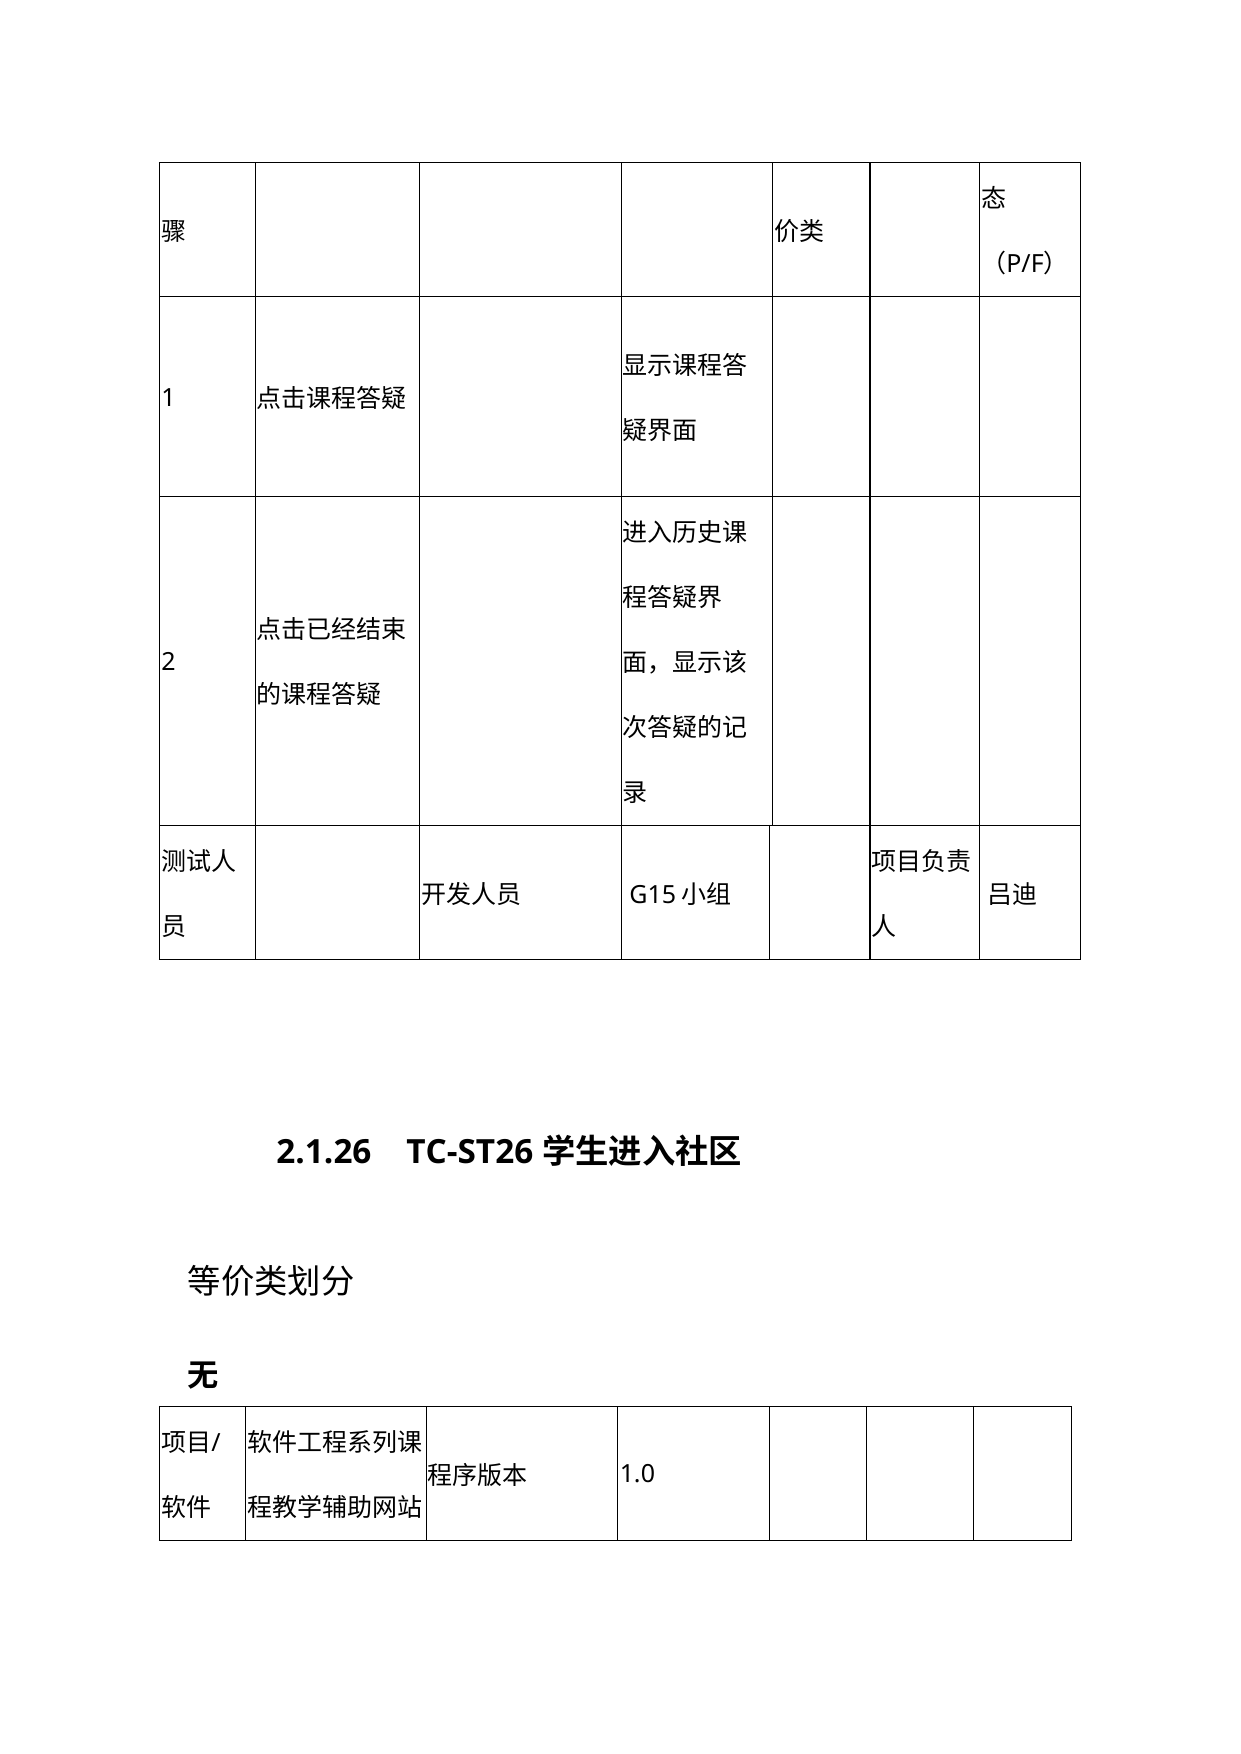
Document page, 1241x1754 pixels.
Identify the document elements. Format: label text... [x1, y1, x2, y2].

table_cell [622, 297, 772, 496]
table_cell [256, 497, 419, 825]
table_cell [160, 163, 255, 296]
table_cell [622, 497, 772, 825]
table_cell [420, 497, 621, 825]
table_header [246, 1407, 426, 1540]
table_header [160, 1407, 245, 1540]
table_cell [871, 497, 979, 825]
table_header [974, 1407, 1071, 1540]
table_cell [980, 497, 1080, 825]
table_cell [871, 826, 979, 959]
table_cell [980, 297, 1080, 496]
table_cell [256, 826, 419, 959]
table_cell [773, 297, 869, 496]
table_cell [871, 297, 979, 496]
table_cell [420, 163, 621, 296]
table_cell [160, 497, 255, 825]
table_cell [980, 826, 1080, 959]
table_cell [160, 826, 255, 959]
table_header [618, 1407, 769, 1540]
text 等价类划分 [187, 1246, 1053, 1311]
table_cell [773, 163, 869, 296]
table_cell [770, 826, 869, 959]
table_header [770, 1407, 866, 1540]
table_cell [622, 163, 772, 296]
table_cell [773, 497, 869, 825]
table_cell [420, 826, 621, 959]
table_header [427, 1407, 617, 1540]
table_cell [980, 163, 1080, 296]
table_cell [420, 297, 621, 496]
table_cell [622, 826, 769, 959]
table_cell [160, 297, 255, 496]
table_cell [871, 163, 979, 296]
text 无 [187, 1341, 1053, 1406]
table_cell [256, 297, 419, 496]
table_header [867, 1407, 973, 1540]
subtitle TC-ST26 学生进入社区 [276, 1117, 1053, 1182]
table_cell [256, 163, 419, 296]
